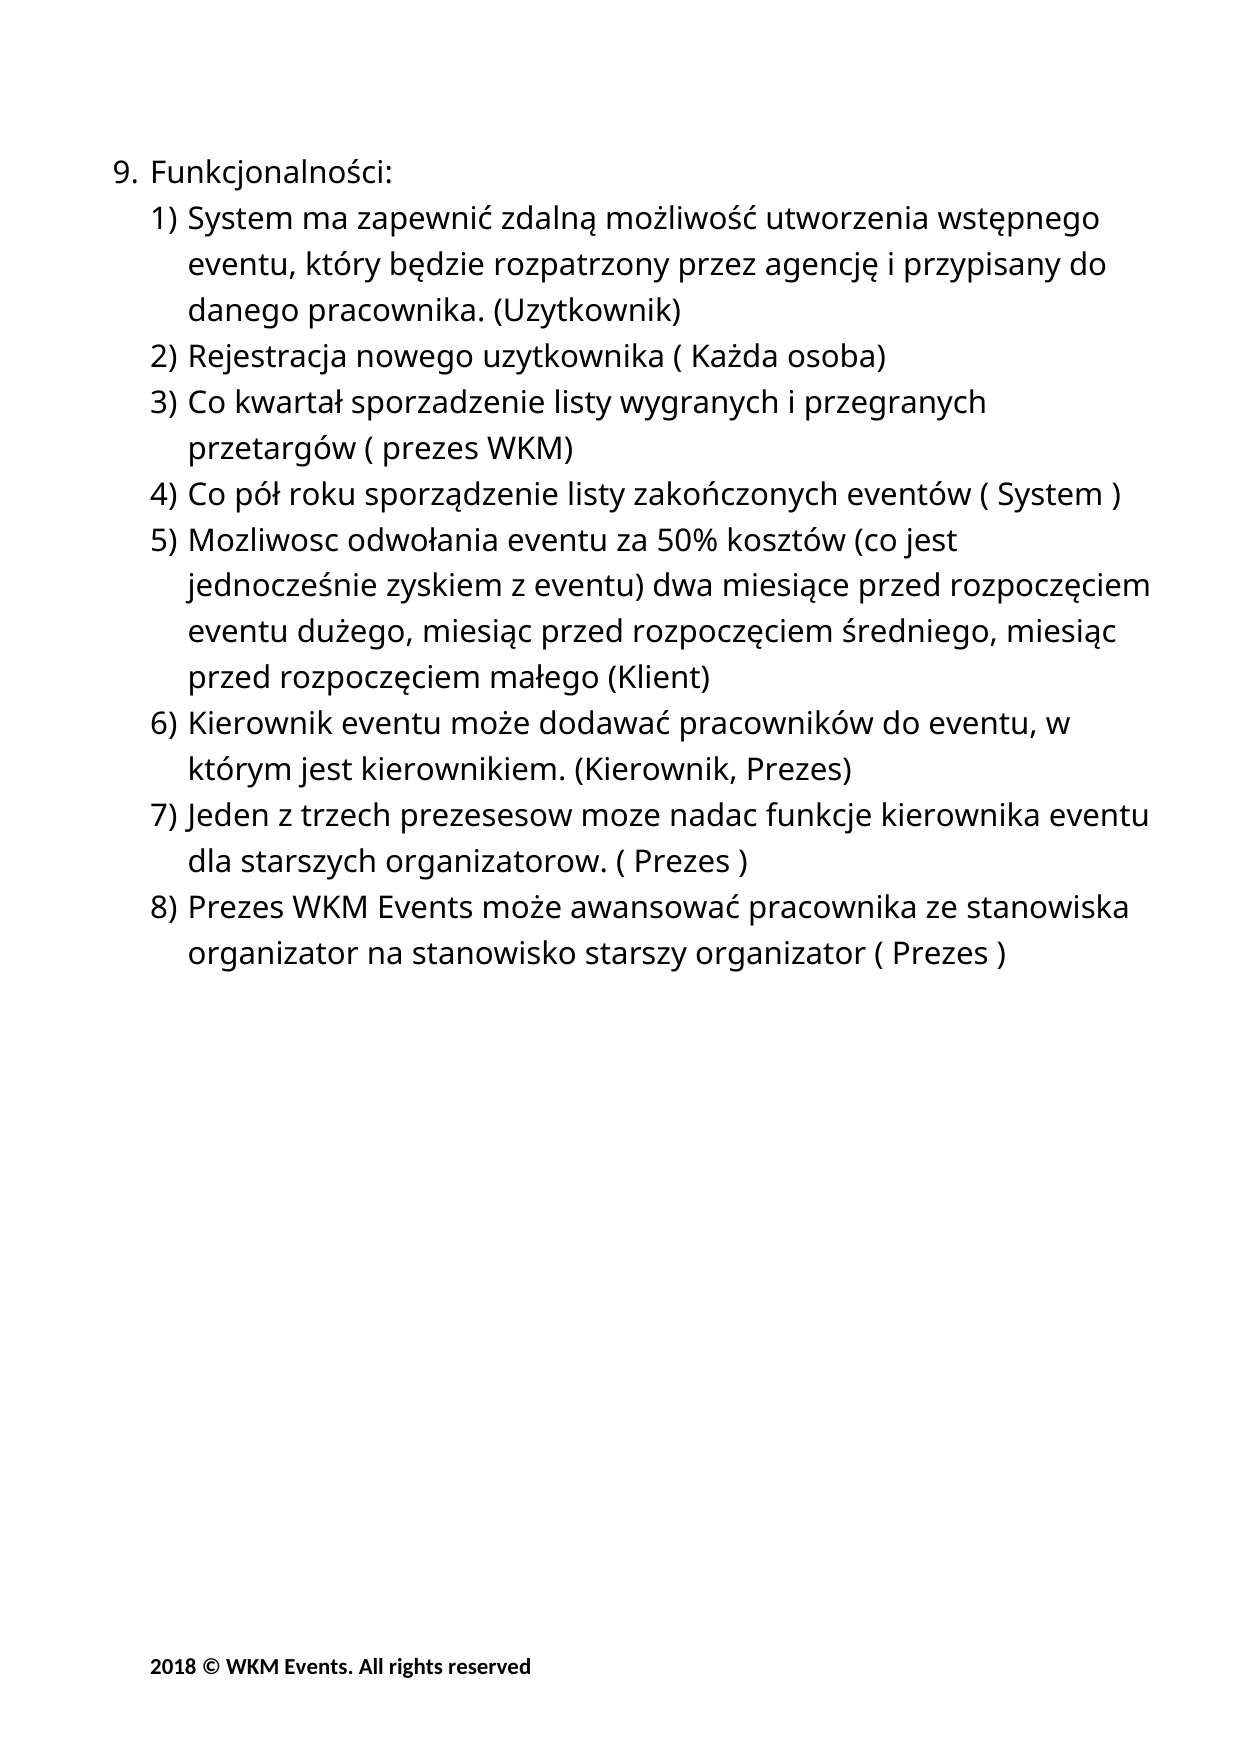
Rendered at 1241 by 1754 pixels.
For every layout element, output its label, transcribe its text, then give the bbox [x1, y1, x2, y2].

list Co kwartał sporzadzenie listy wygranych i przegranych przetargów ( prezes WKM) [150, 380, 1154, 468]
list Mozliwosc odwołania eventu za 50% kosztów (co jest jednocześnie zyskiem z eventu) dwa miesiące przed rozpoczęciem eventu dużego, miesiąc przed rozpoczęciem średniego, miesiąc przed rozpoczęciem małego (Klient) [150, 517, 1154, 698]
list Rejestracja nowego uzytkownika ( Każda osoba) [150, 334, 1154, 376]
list Funkcjonalności: [112, 150, 1154, 193]
list Kierownik eventu może dodawać pracowników do eventu, w którym jest kierownikiem. (Kierownik, Prezes) [150, 701, 1154, 790]
list Prezes WKM Events może awansować pracownika ze stanowiska organizator na stanowisko starszy organizator ( Prezes ) [150, 885, 1154, 973]
list Co pół roku sporządzenie listy zakończonych eventów ( System ) [150, 472, 1154, 514]
list Jeden z trzech prezesesow moze nadac funkcje kierownika eventu dla starszych organizatorow. ( Prezes ) [150, 793, 1154, 882]
list System ma zapewnić zdalną możliwość utworzenia wstępnego eventu, który będzie rozpatrzony przez agencję i przypisany do danego pracownika. (Uzytkownik) [150, 196, 1154, 330]
